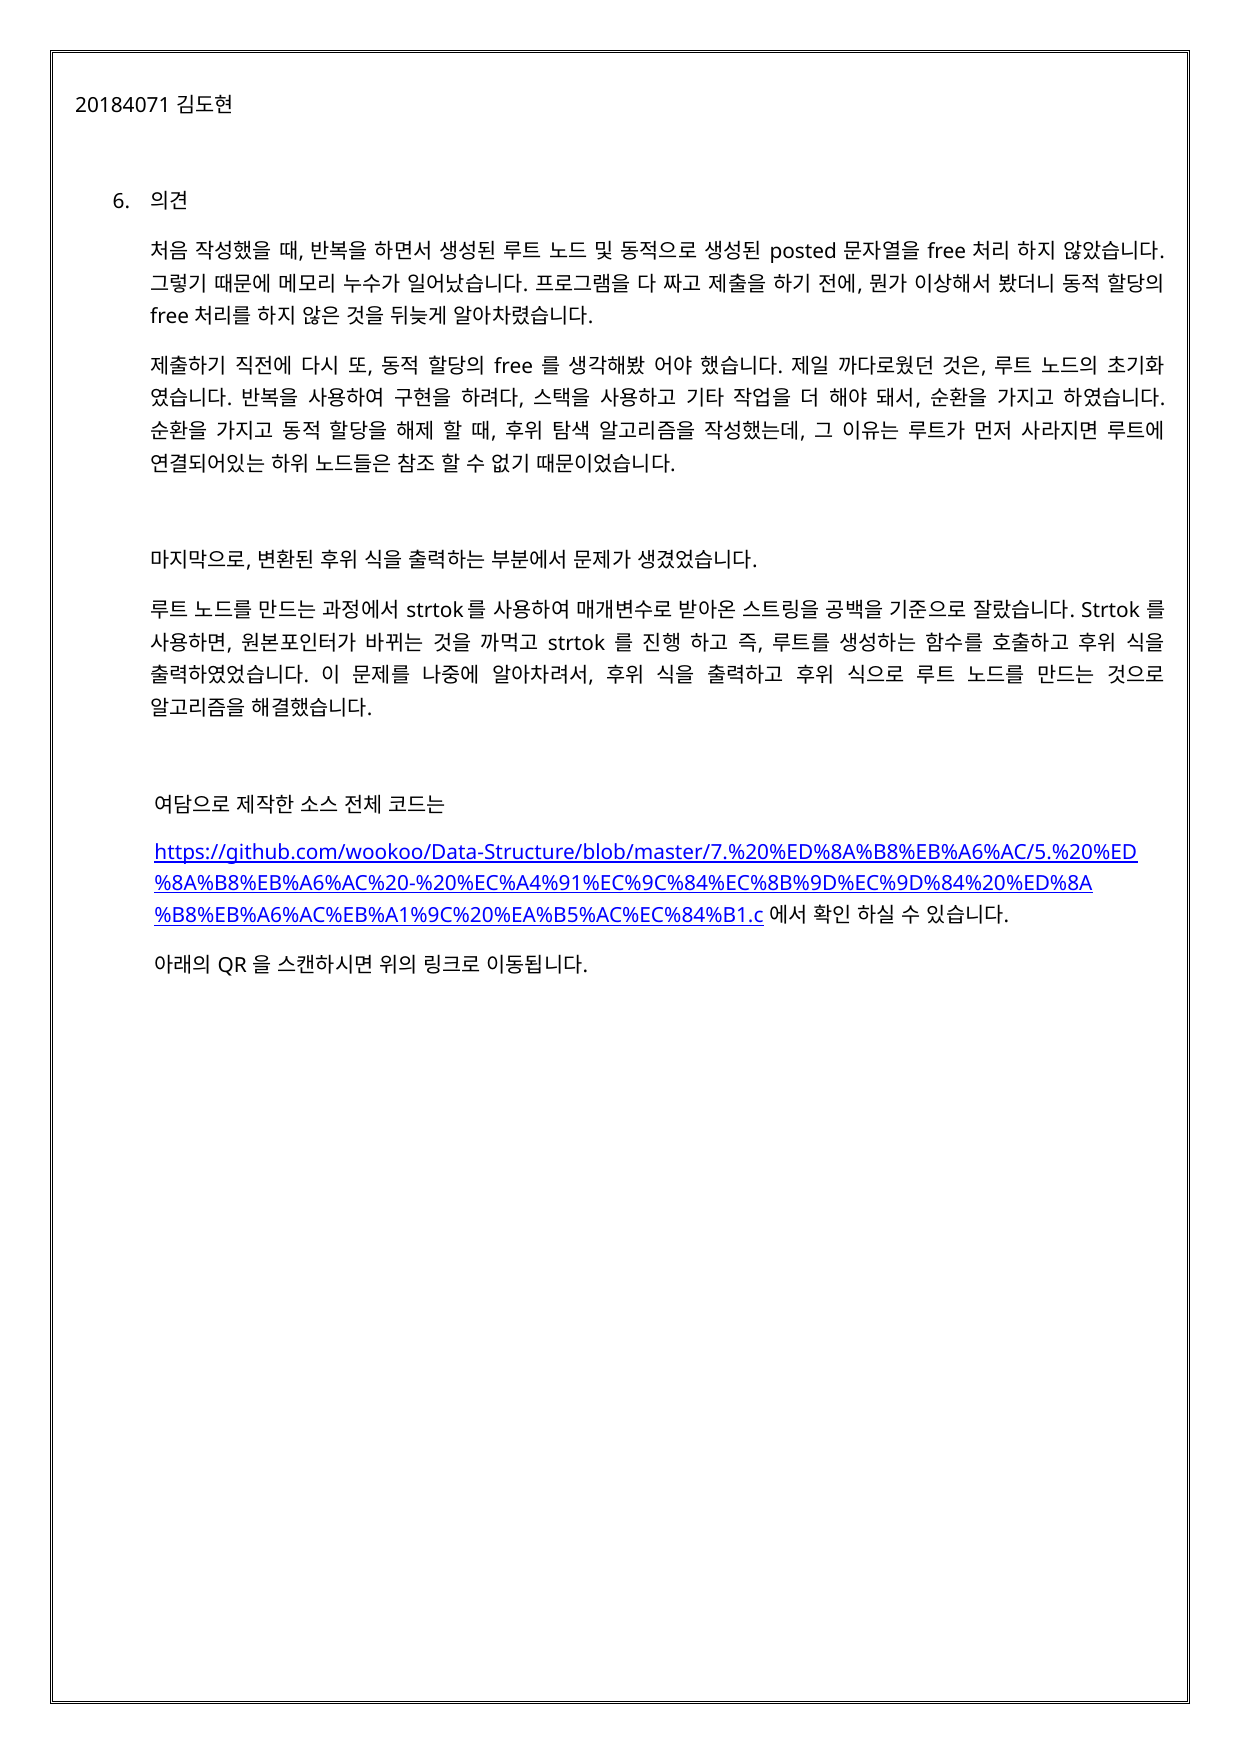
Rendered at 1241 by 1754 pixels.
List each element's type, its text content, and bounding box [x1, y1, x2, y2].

list 의견 [112, 185, 1165, 215]
list https://github.com/wookoo/Data-Structure/blob/master/7.%20%ED%8A%B8%EB%A6%AC/5.%20%ED%8A%B8%EB%A6%AC%20-%20%EC%A4%91%EC%9C%84%EC%8B%9D%EC%9D%84%20%ED%8A%B8%EB%A6%AC%EB%A1%9C%20%EA%B5%AC%EC%84%B1.c 에서 확인 하실 수 있습니다. [154, 837, 1165, 929]
list 루트 노드를 만드는 과정에서 strtok를 사용하여 매개변수로 받아온 스트링을 공백을 기준으로 잘랐습니다. Strtok 를 사용하면, 원본포인터가 바뀌는 것을 까먹고 strtok 를 진행 하고 즉, 루트를 생성하는 함수를 호출하고 후위 식을 출력하였었습니다. 이 문제를 나중에 알아차려서, 후위 식을 출력하고 후위 식으로 루트 노드를 만드는 것으로 알고리즘을 해결했습니다. [150, 593, 1165, 722]
list 아래의 QR 을 스캔하시면 위의 링크로 이동됩니다. [154, 948, 1165, 978]
list 제출하기 직전에 다시 또, 동적 할당의 free 를 생각해봤 어야 했습니다. 제일 까다로웠던 것은, 루트 노드의 초기화 였습니다. 반복을 사용하여 구현을 하려다, 스택을 사용하고 기타 작업을 더 해야 돼서, 순환을 가지고 하였습니다. 순환을 가지고 동적 할당을 해제 할 때, 후위 탐색 알고리즘을 작성했는데, 그 이유는 루트가 먼저 사라지면 루트에 연결되어있는 하위 노드들은 참조 할 수 없기 때문이었습니다. [150, 349, 1165, 477]
list 처음 작성했을 때, 반복을 하면서 생성된 루트 노드 및 동적으로 생성된 posted 문자열을 free 처리 하지 않았습니다. 그렇기 때문에 메모리 누수가 일어났습니다. 프로그램을 다 짜고 제출을 하기 전에, 뭔가 이상해서 봤더니 동적 할당의 free 처리를 하지 않은 것을 뒤늦게 알아차렸습니다. [150, 234, 1165, 330]
list 마지막으로, 변환된 후위 식을 출력하는 부분에서 문제가 생겼었습니다. [150, 544, 1165, 574]
list 여담으로 제작한 소스 전체 코드는 [154, 788, 1165, 818]
